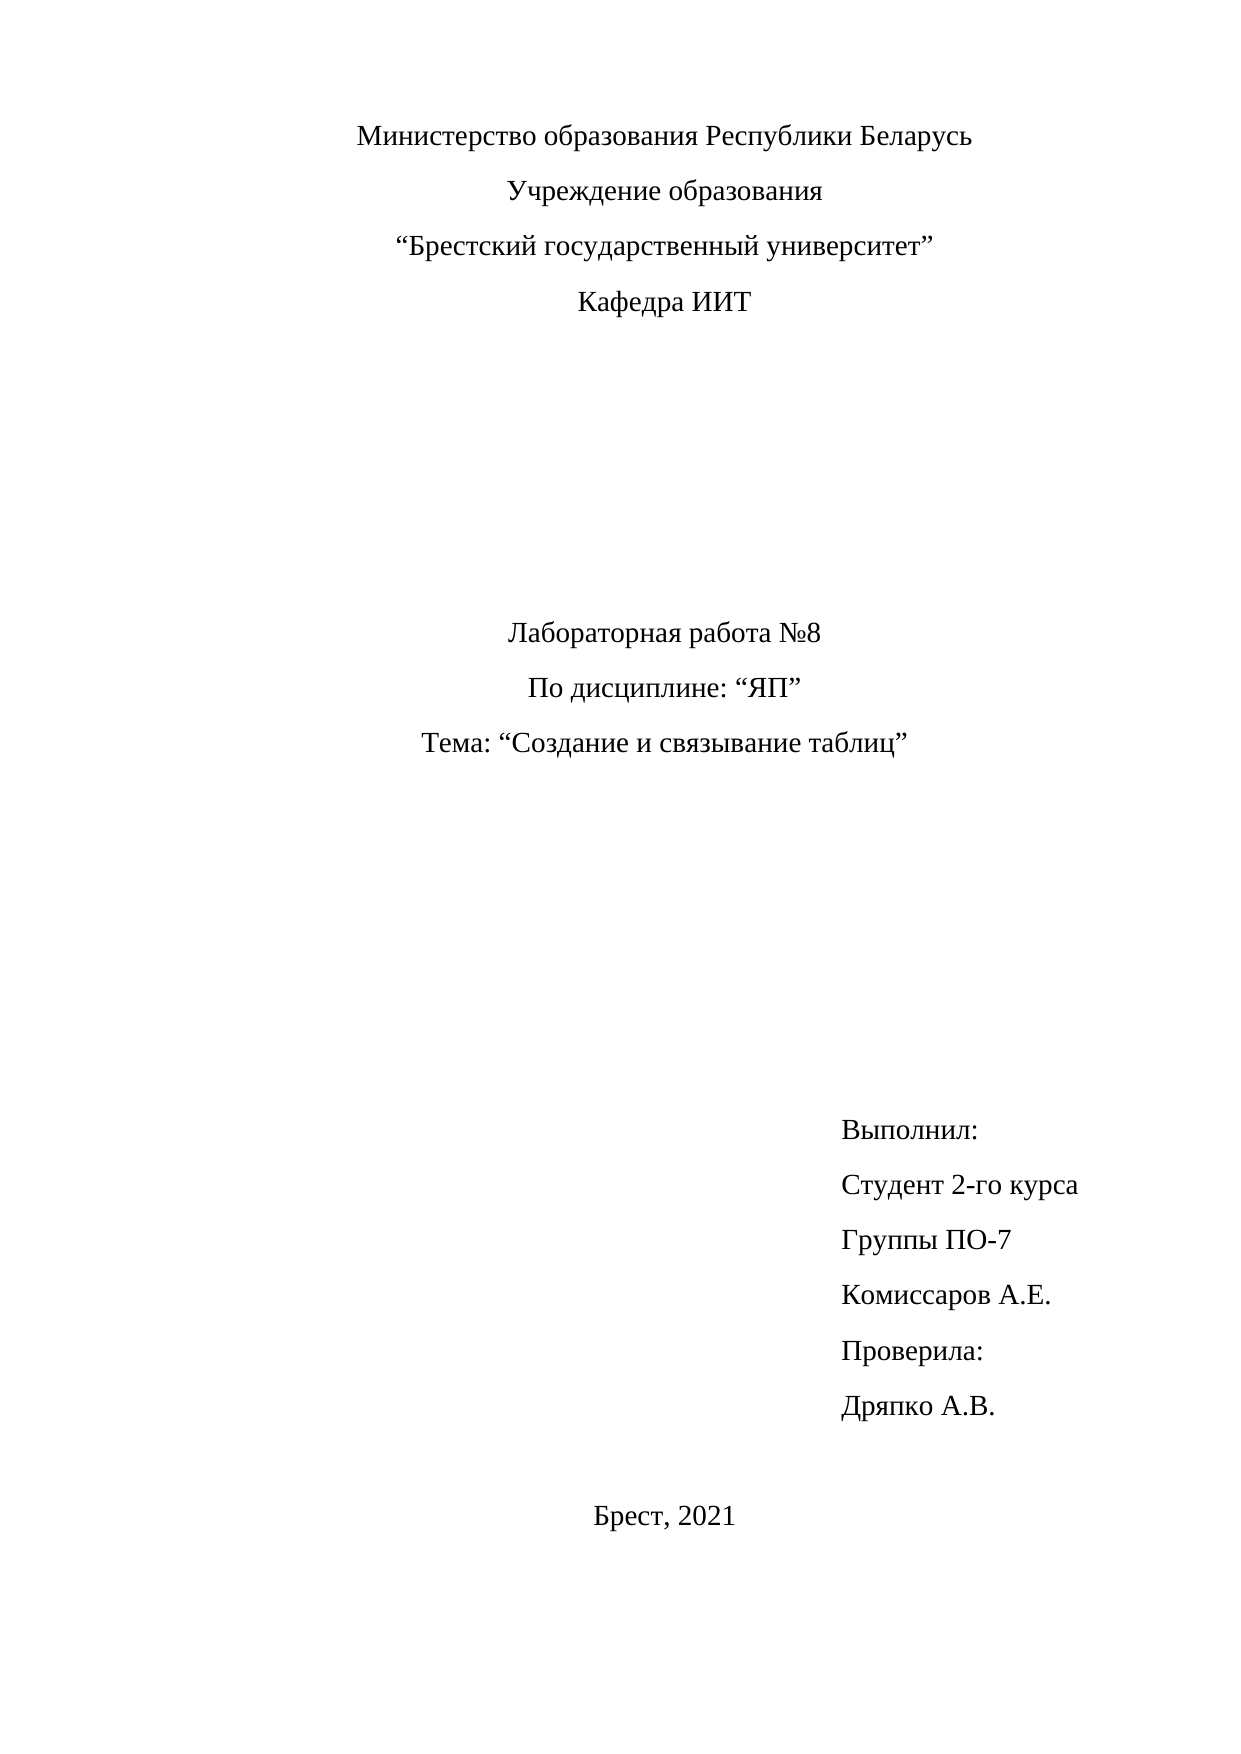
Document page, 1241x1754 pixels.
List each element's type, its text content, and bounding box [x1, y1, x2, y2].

text Студент 2-го курса [841, 1167, 1152, 1201]
text Брест, 2021 [177, 1498, 1152, 1532]
text Кафедра ИИТ [177, 284, 1152, 317]
text Проверила: [841, 1333, 1152, 1366]
text Дряпко А.В. [841, 1388, 1152, 1421]
text По дисциплине: “ЯП” [177, 670, 1152, 704]
text Комиссаров А.Е. [841, 1277, 1152, 1311]
text “Брестский государственный университет” [177, 228, 1152, 262]
text Министерство образования Республики Беларусь [177, 118, 1152, 152]
text Учреждение образования [177, 173, 1152, 207]
text Тема: “Создание и связывание таблиц” [177, 725, 1152, 759]
text Группы ПО-7 [841, 1222, 1152, 1256]
text Выполнил: [841, 1112, 1152, 1145]
text Лабораторная работа №8 [177, 615, 1152, 648]
